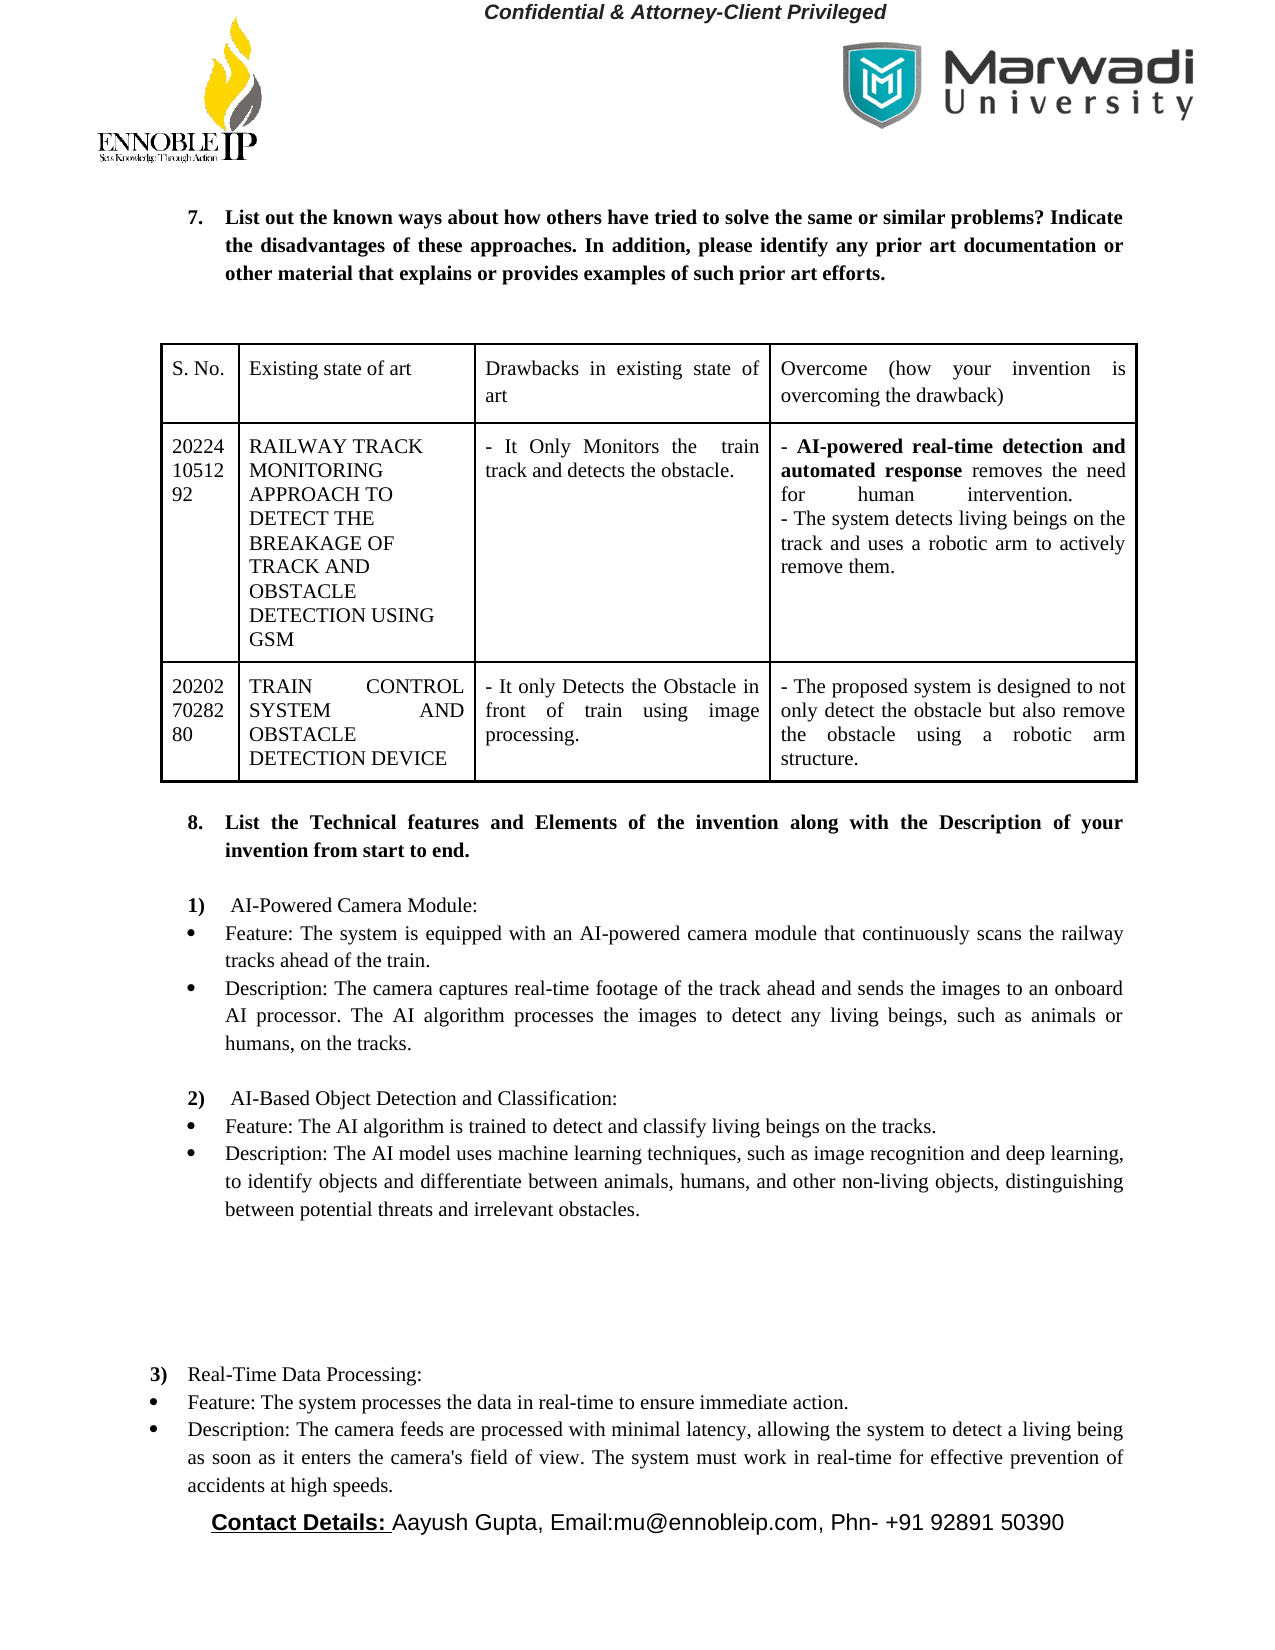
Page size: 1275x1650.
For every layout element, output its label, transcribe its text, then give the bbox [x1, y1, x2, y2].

table_header Drawbacks in existing state of art [476, 345, 769, 422]
table_cell - AI-powered real-time detection and automated response removes the need for human intervention. - The system detects living beings on the track and uses a robotic arm to actively remove them. [771, 424, 1135, 661]
list Description: The camera feeds are processed with minimal latency, allowing the system to detect a living being as soon as it enters the camera's field of view. The system must work in real-time for effective prevention of accidents at high speeds. [150, 1417, 1125, 1497]
table_cell RAILWAY TRACK MONITORING APPROACH TO DETECT THE BREAKAGE OF TRACK AND OBSTACLE DETECTION USING GSM [240, 424, 474, 661]
list AI-Based Object Detection and Classification: [187, 1086, 1125, 1110]
picture [87, 10, 265, 172]
list List the Technical features and Elements of the invention along with the Description of your invention from start to end. [187, 810, 1125, 862]
list AI-Powered Camera Module: [187, 893, 1125, 917]
table_cell - The proposed system is designed to not only detect the obstacle but also remove the obstacle using a robotic arm structure. [771, 663, 1135, 780]
table_header Overcome (how your invention is overcoming the drawback) [771, 345, 1135, 422]
list Feature: The system is equipped with an AI-powered camera module that continuously scans the railway tracks ahead of the train. [187, 920, 1125, 972]
list Description: The camera captures real-time footage of the track ahead and sends the images to an onboard AI processor. The AI algorithm processes the images to detect any living beings, such as animals or humans, on the tracks. [187, 976, 1125, 1055]
table_cell - It Only Monitors the train track and detects the obstacle. [476, 424, 769, 661]
list Feature: The system processes the data in real-time to ensure immediate action. [150, 1390, 1125, 1414]
table_cell - It only Detects the Obstacle in front of train using image processing. [476, 663, 769, 780]
table_cell 202241051292 [163, 424, 238, 661]
list Description: The AI model uses machine learning techniques, such as image recognition and deep learning, to identify objects and differentiate between animals, humans, and other non-living objects, distinguishing between potential threats and irrelevant obstacles. [187, 1141, 1125, 1221]
list Feature: The AI algorithm is trained to detect and classify living beings on the tracks. [187, 1114, 1125, 1138]
table_cell TRAIN CONTROL SYSTEM AND OBSTACLE DETECTION DEVICE [240, 663, 474, 780]
list Real-Time Data Processing: [150, 1362, 1125, 1386]
list List out the known ways about how others have tried to solve the same or similar problems? Indicate the disadvantages of these approaches. In addition, please identify any prior art documentation or other material that explains or provides examples of such prior art efforts. [187, 205, 1125, 284]
table_header Existing state of art [240, 345, 474, 422]
table_cell 202027028280 [163, 663, 238, 780]
picture [821, 20, 1214, 150]
table_header S. No. [163, 345, 238, 422]
